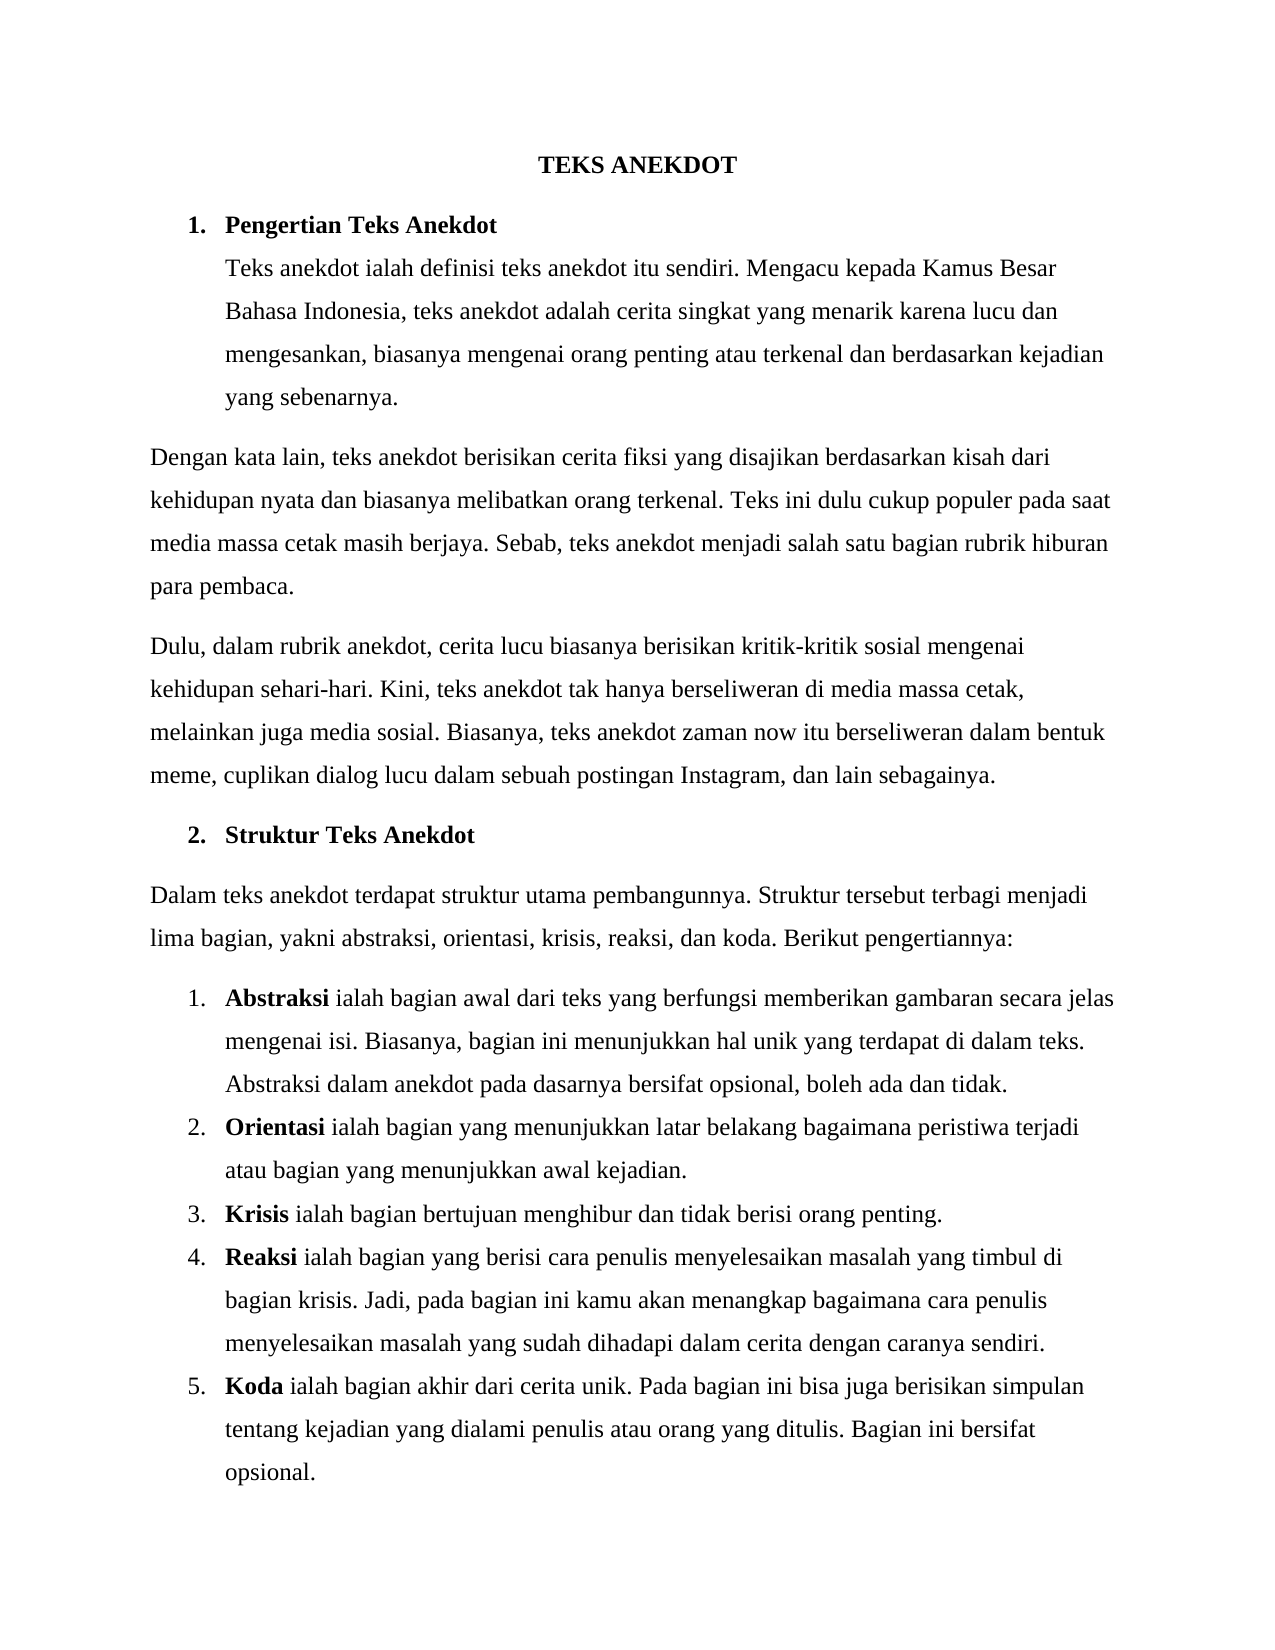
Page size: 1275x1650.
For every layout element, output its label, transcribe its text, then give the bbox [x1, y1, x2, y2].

text Dulu, dalam rubrik anekdot, cerita lucu biasanya berisikan kritik-kritik sosial mengenai kehidupan sehari-hari. Kini, teks anekdot tak hanya berseliweran di media massa cetak, melainkan juga media sosial. Biasanya, teks anekdot zaman now itu berseliweran dalam bentuk meme, cuplikan dialog lucu dalam sebuah postingan Instagram, dan lain sebagainya. [150, 631, 1125, 789]
list Koda ialah bagian akhir dari cerita unik. Pada bagian ini bisa juga berisikan simpulan tentang kejadian yang dialami penulis atau orang yang ditulis. Bagian ini bersifat opsional. [187, 1371, 1125, 1486]
list Orientasi ialah bagian yang menunjukkan latar belakang bagaimana peristiwa terjadi atau bagian yang menunjukkan awal kejadian. [187, 1112, 1125, 1184]
text Dalam teks anekdot terdapat struktur utama pembangunnya. Struktur tersebut terbagi menjadi lima bagian, yakni abstraksi, orientasi, krisis, reaksi, dan koda. Berikut pengertiannya: [150, 880, 1125, 952]
list Krisis ialah bagian bertujuan menghibur dan tidak berisi orang penting. [187, 1199, 1125, 1227]
list Abstraksi ialah bagian awal dari teks yang berfungsi memberikan gambaran secara jelas mengenai isi. Biasanya, bagian ini menunjukkan hal unik yang terdapat di dalam teks. Abstraksi dalam anekdot pada dasarnya bersifat opsional, boleh ada dan tidak. [187, 983, 1125, 1098]
text Dengan kata lain, teks anekdot berisikan cerita fiksi yang disajikan berdasarkan kisah dari kehidupan nyata dan biasanya melibatkan orang terkenal. Teks ini dulu cukup populer pada saat media massa cetak masih berjaya. Sebab, teks anekdot menjadi salah satu bagian rubrik hiburan para pembaca. [150, 442, 1125, 600]
list Pengertian Teks Anekdot Teks anekdot ialah definisi teks anekdot itu sendiri. Mengacu kepada Kamus Besar Bahasa Indonesia, teks anekdot adalah cerita singkat yang menarik karena lucu dan mengesankan, biasanya mengenai orang penting atau terkenal dan berdasarkan kejadian yang sebenarnya. [187, 210, 1125, 411]
list Reaksi ialah bagian yang berisi cara penulis menyelesaikan masalah yang timbul di bagian krisis. Jadi, pada bagian ini kamu akan menangkap bagaimana cara penulis menyelesaikan masalah yang sudah dihadapi dalam cerita dengan caranya sendiri. [187, 1242, 1125, 1357]
text TEKS ANEKDOT [150, 150, 1125, 179]
list Struktur Teks Anekdot [187, 820, 1125, 849]
